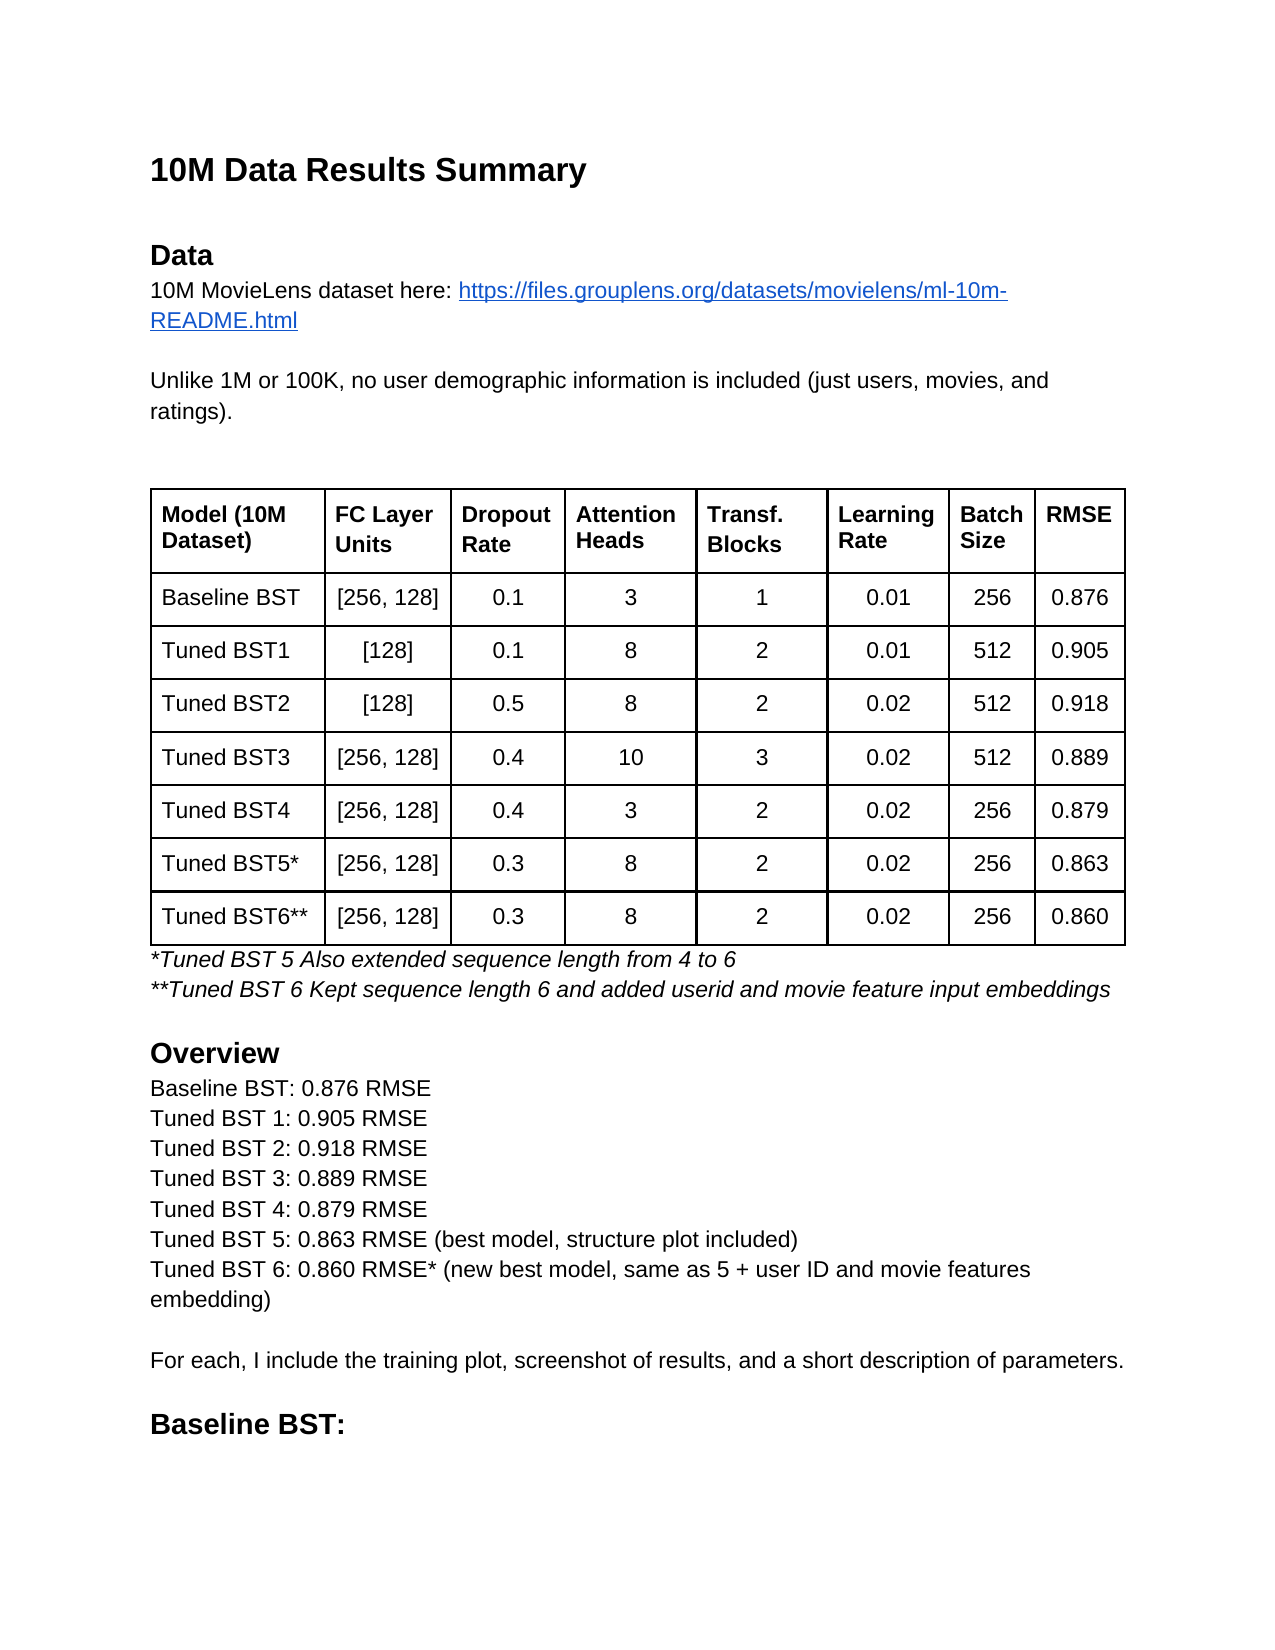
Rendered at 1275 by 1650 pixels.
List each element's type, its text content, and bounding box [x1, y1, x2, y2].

table_cell [256, 128] [326, 839, 450, 890]
text Data [150, 238, 1125, 272]
table_cell 1 [698, 574, 826, 625]
table_cell [256, 128] [326, 893, 450, 943]
table_cell 256 [950, 786, 1034, 837]
text Overview [150, 1036, 1125, 1070]
text 10M MovieLens dataset here: https://files.grouplens.org/datasets/movielens/ml-10m-README.html [150, 277, 1125, 333]
table_header Dropout Rate [452, 490, 564, 572]
table_cell 0.876 [1036, 574, 1124, 625]
text Tuned BST 4: 0.879 RMSE [150, 1196, 1125, 1222]
table_cell 0.879 [1036, 786, 1124, 837]
table_cell Tuned BST4 [152, 786, 324, 837]
table_cell 2 [698, 893, 826, 943]
table_cell Tuned BST2 [152, 680, 324, 731]
text Tuned BST 1: 0.905 RMSE [150, 1105, 1125, 1131]
table_cell 0.3 [452, 893, 564, 943]
text Tuned BST 5: 0.863 RMSE (best model, structure plot included) [150, 1226, 1125, 1252]
table_cell 512 [950, 627, 1034, 678]
table_cell 3 [566, 786, 695, 837]
table_cell 8 [566, 627, 695, 678]
text For each, I include the training plot, screenshot of results, and a short description of parameters. [150, 1347, 1125, 1373]
table_cell 256 [950, 574, 1034, 625]
table_cell 0.5 [452, 680, 564, 731]
table_cell Tuned BST1 [152, 627, 324, 678]
table_cell [256, 128] [326, 786, 450, 837]
text Baseline BST: 0.876 RMSE [150, 1075, 1125, 1101]
text **Tuned BST 6 Kept sequence length 6 and added userid and movie feature input embeddings [150, 976, 1125, 1002]
table_cell Tuned BST6** [152, 893, 324, 943]
table_header RMSE [1036, 490, 1124, 572]
table_cell 0.02 [829, 733, 948, 784]
table_cell Baseline BST [152, 574, 324, 625]
table_cell 0.905 [1036, 627, 1124, 678]
table_header Transf. Blocks [698, 490, 826, 572]
table_cell 3 [566, 574, 695, 625]
table_cell 0.02 [829, 786, 948, 837]
table_cell 0.3 [452, 839, 564, 890]
table_cell 0.4 [452, 786, 564, 837]
table_cell 256 [950, 893, 1034, 943]
table_cell 10 [566, 733, 695, 784]
table_cell 512 [950, 680, 1034, 731]
table_cell Tuned BST3 [152, 733, 324, 784]
table_cell 256 [950, 839, 1034, 890]
text Baseline BST: [150, 1407, 1125, 1441]
table_cell 0.02 [829, 839, 948, 890]
table_cell 0.01 [829, 574, 948, 625]
table_cell 8 [566, 839, 695, 890]
table_cell 0.860 [1036, 893, 1124, 943]
table_cell [256, 128] [326, 733, 450, 784]
text Tuned BST 2: 0.918 RMSE [150, 1135, 1125, 1162]
table_header Attention Heads [566, 490, 695, 572]
table_cell [128] [326, 627, 450, 678]
text Tuned BST 6: 0.860 RMSE* (new best model, same as 5 + user ID and movie features embedding) [150, 1256, 1125, 1313]
table_header Learning Rate [829, 490, 948, 572]
table_cell 2 [698, 627, 826, 678]
table_cell 0.01 [829, 627, 948, 678]
table_header Model (10M Dataset) [152, 490, 324, 572]
text *Tuned BST 5 Also extended sequence length from 4 to 6 [150, 946, 1125, 972]
table_cell 0.889 [1036, 733, 1124, 784]
table_cell 8 [566, 893, 695, 943]
table_cell 2 [698, 839, 826, 890]
table_cell [128] [326, 680, 450, 731]
table_cell 0.02 [829, 680, 948, 731]
table_cell 8 [566, 680, 695, 731]
table_cell 0.918 [1036, 680, 1124, 731]
text Unlike 1M or 100K, no user demographic information is included (just users, movies, and ratings). [150, 367, 1125, 424]
table_cell 512 [950, 733, 1034, 784]
table_cell 2 [698, 786, 826, 837]
table_cell [256, 128] [326, 574, 450, 625]
text 10M Data Results Summary [150, 150, 1125, 188]
table_cell 0.1 [452, 627, 564, 678]
table_header Batch Size [950, 490, 1034, 572]
table_cell Tuned BST5* [152, 839, 324, 890]
table_cell 3 [698, 733, 826, 784]
table_cell 0.863 [1036, 839, 1124, 890]
table_cell 0.4 [452, 733, 564, 784]
table_cell 0.1 [452, 574, 564, 625]
text Tuned BST 3: 0.889 RMSE [150, 1165, 1125, 1192]
table_cell 2 [698, 680, 826, 731]
table_cell 0.02 [829, 893, 948, 943]
table_header FC Layer Units [326, 490, 450, 572]
